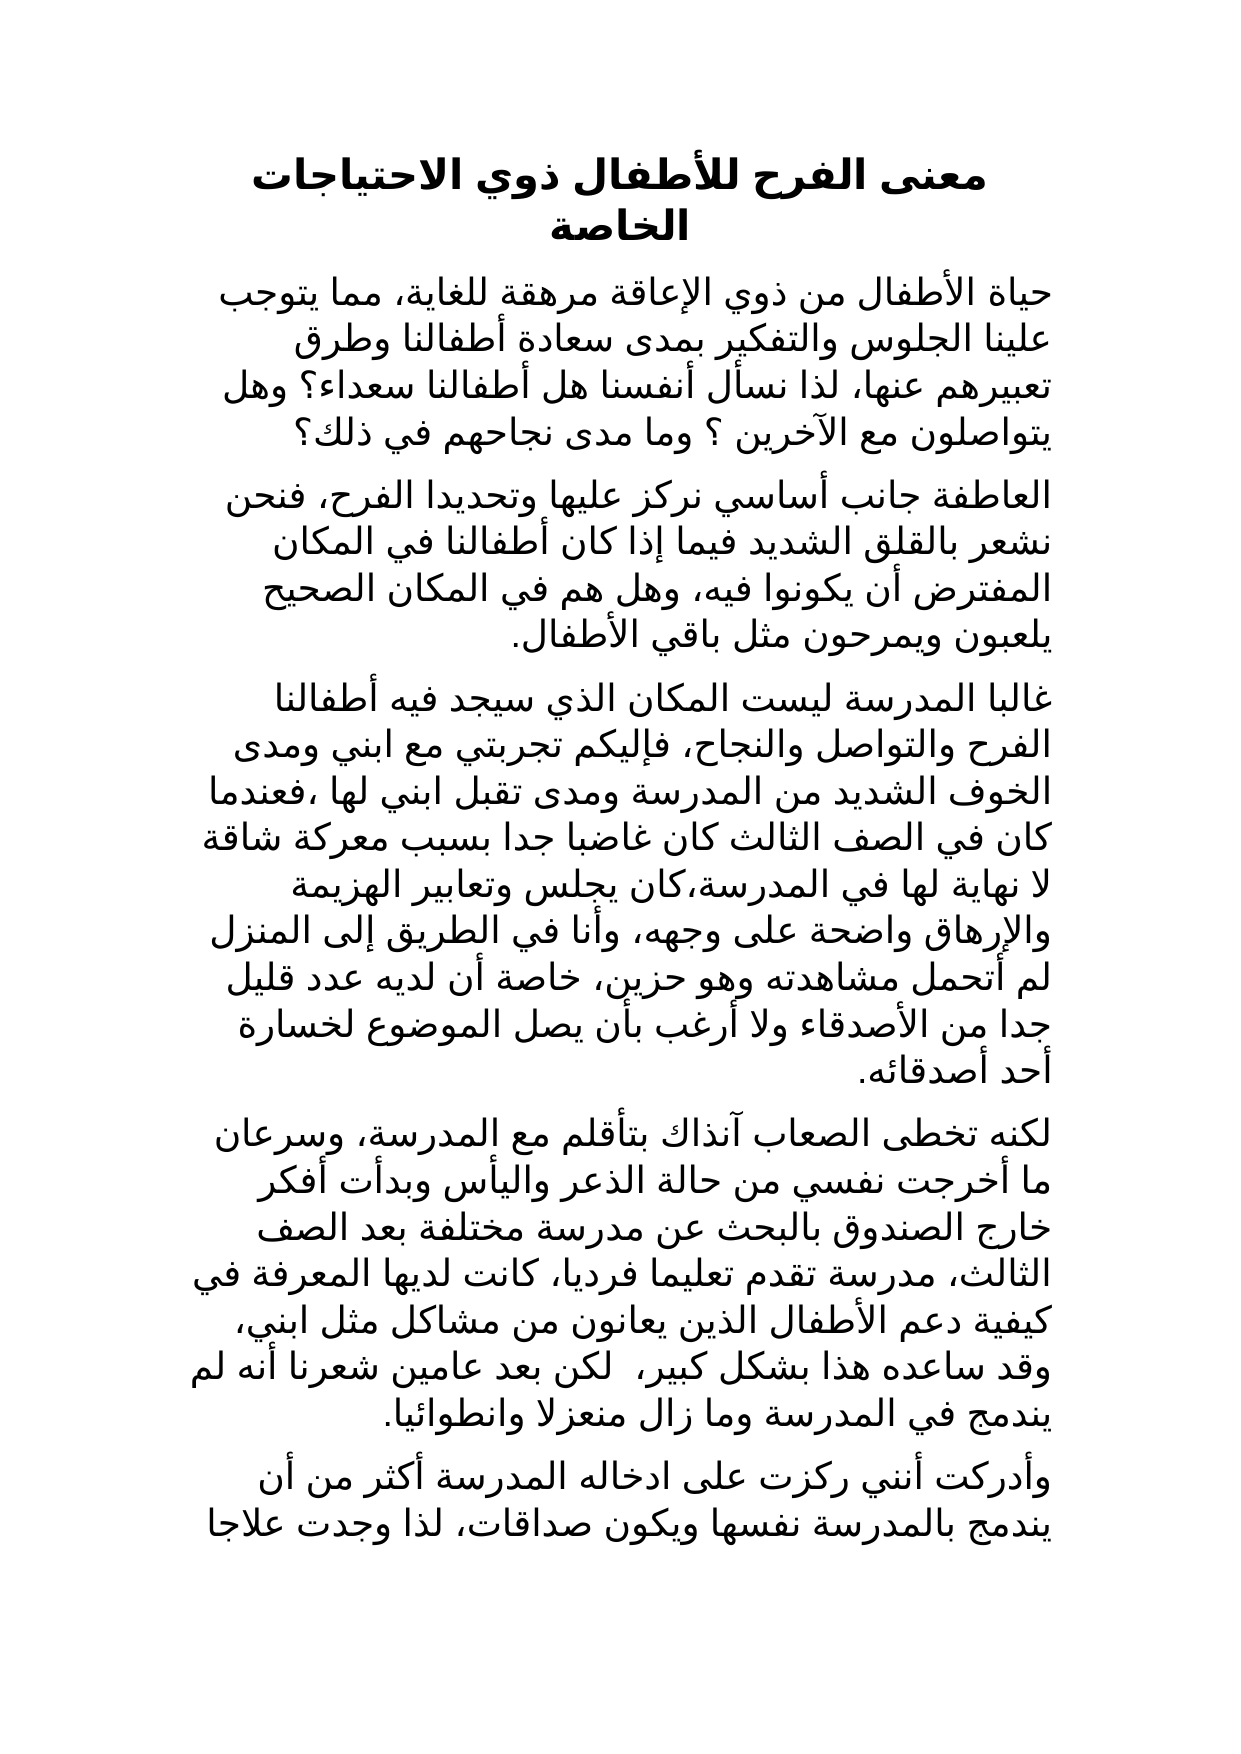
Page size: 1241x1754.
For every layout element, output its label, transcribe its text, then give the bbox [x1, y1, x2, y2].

text لكنه تخطى الصعاب آنذاك بتأقلم مع المدرسة، وسرعان ما أخرجت نفسي من حالة الذعر واليأس وبدأت أفكر خارج الصندوق بالبحث عن مدرسة مختلفة بعد الصف الثالث، مدرسة تقدم تعليما فرديا، كانت لديها المعرفة في كيفية دعم الأطفال الذين يعانون من مشاكل مثل ابني، وقد ساعده هذا بشكل كبير، لكن بعد عامين شعرنا أنه لم يندمج في المدرسة وما زال منعزلا وانطوائيا. [187, 1112, 1053, 1434]
text غالبا المدرسة ليست المكان الذي سيجد فيه أطفالنا الفرح والتواصل والنجاح، فإليكم تجربتي مع ابني ومدى الخوف الشديد من المدرسة ومدى تقبل ابني لها ،فعندما كان في الصف الثالث كان غاضبا جدا بسبب معركة شاقة لا نهاية لها في المدرسة،كان يجلس وتعابير الهزيمة والإرهاق واضحة على وجهه، وأنا في الطريق إلى المنزل لم أتحمل مشاهدته وهو حزين، خاصة أن لديه عدد قليل جدا من الأصدقاء ولا أرغب بأن يصل الموضوع لخسارة أحد أصدقائه. [187, 676, 1053, 1091]
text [187, 1454, 1053, 1544]
text العاطفة جانب أساسي نركز عليها وتحديدا الفرح، فنحن نشعر بالقلق الشديد فيما إذا كان أطفالنا في المكان المفترض أن يكونوا فيه، وهل هم في المكان الصحيح يلعبون ويمرحون مثل باقي الأطفال. [187, 473, 1053, 656]
text حياة الأطفال من ذوي الإعاقة مرهقة للغاية، مما يتوجب علينا الجلوس والتفكير بمدى سعادة أطفالنا وطرق تعبيرهم عنها، لذا نسأل أنفسنا هل أطفالنا سعداء؟ وهل يتواصلون مع الآخرين ؟ وما مدى نجاحهم في ذلك؟ [187, 270, 1053, 453]
text معنى الفرح للأطفال ذوي الاحتياجات الخاصة [187, 150, 1053, 249]
